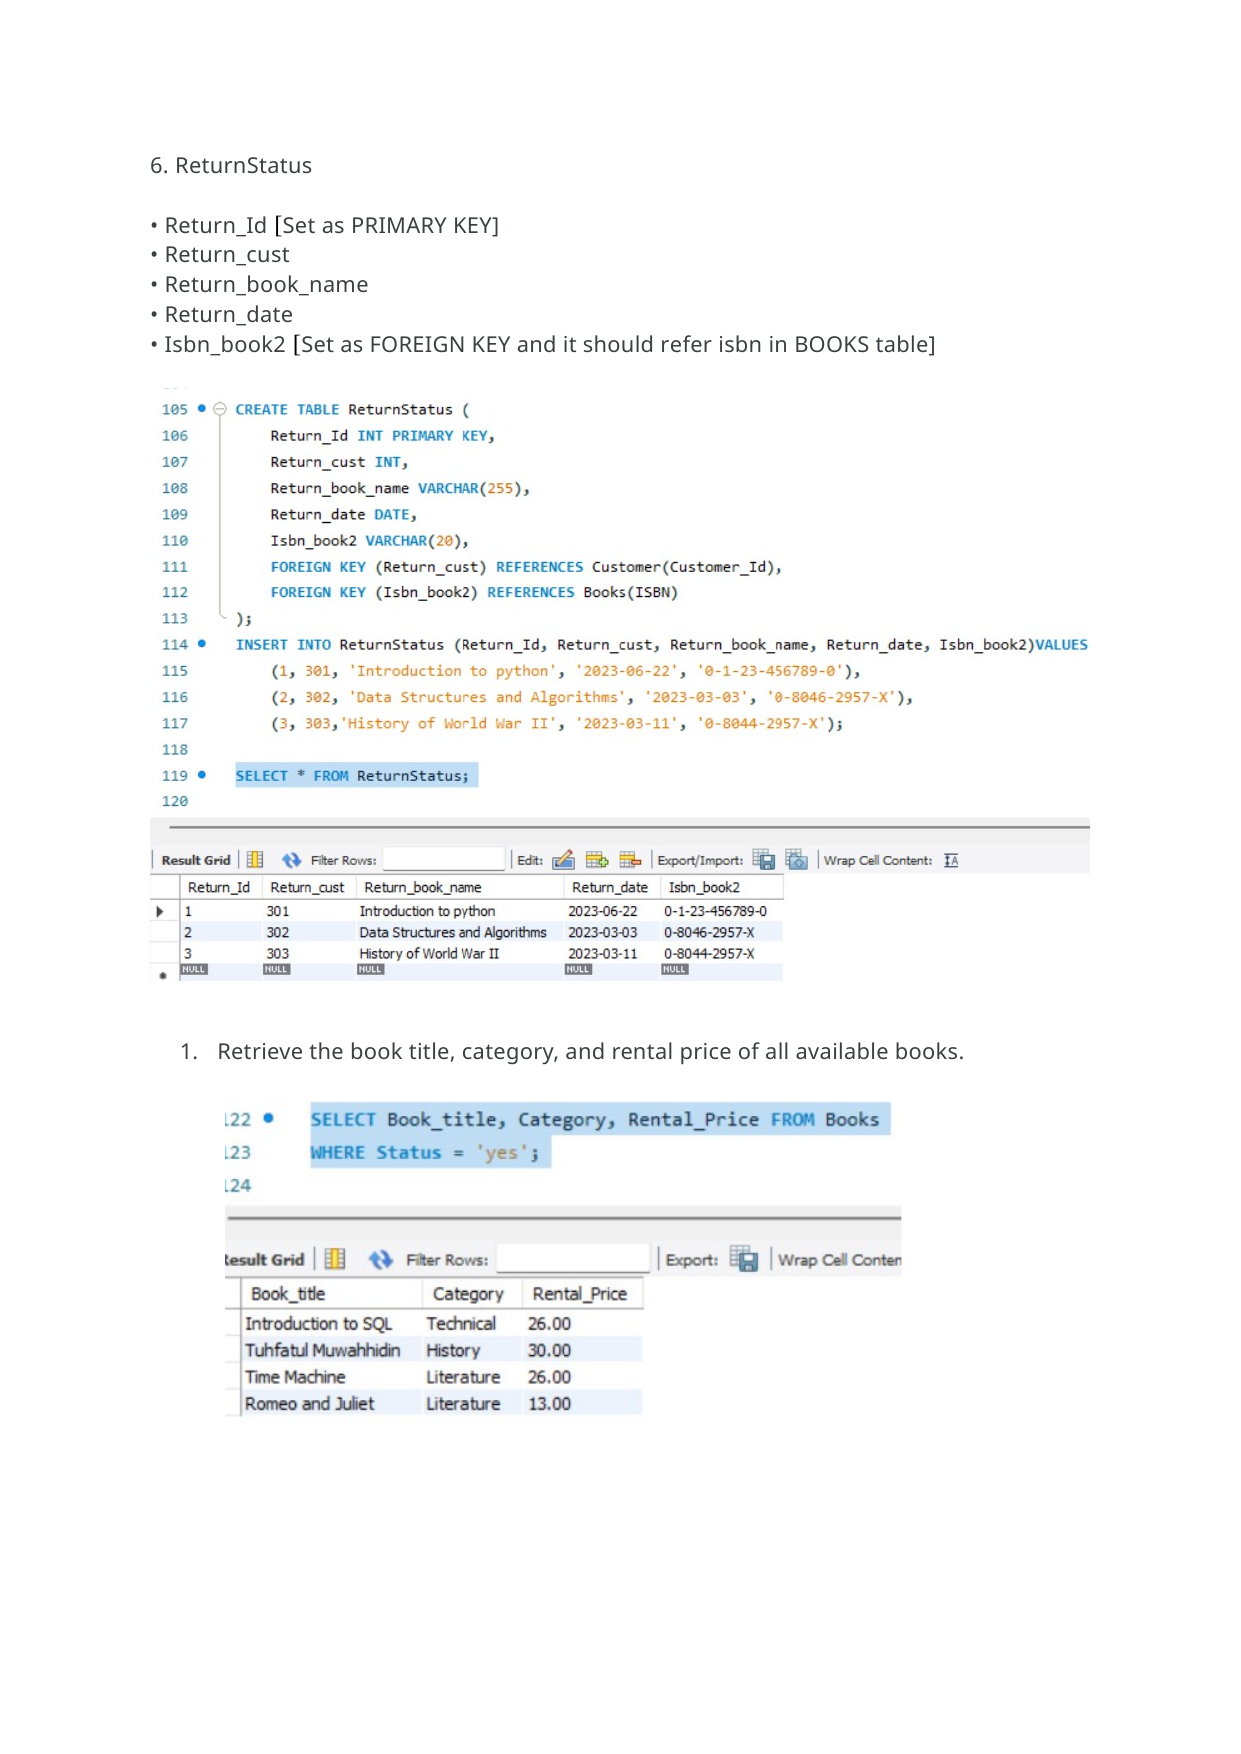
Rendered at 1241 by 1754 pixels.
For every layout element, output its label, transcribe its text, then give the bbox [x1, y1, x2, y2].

text 6. ReturnStatus • Return_Id [Set as PRIMARY KEY] • Return_cust • Return_book_name • Return_date • Isbn_book2 [Set as FOREIGN KEY and it should refer isbn in BOOKS table] [150, 150, 1090, 358]
picture [150, 388, 1091, 981]
picture [225, 1101, 902, 1448]
list Retrieve the book title, category, and rental price of all available books. [179, 1036, 1090, 1066]
